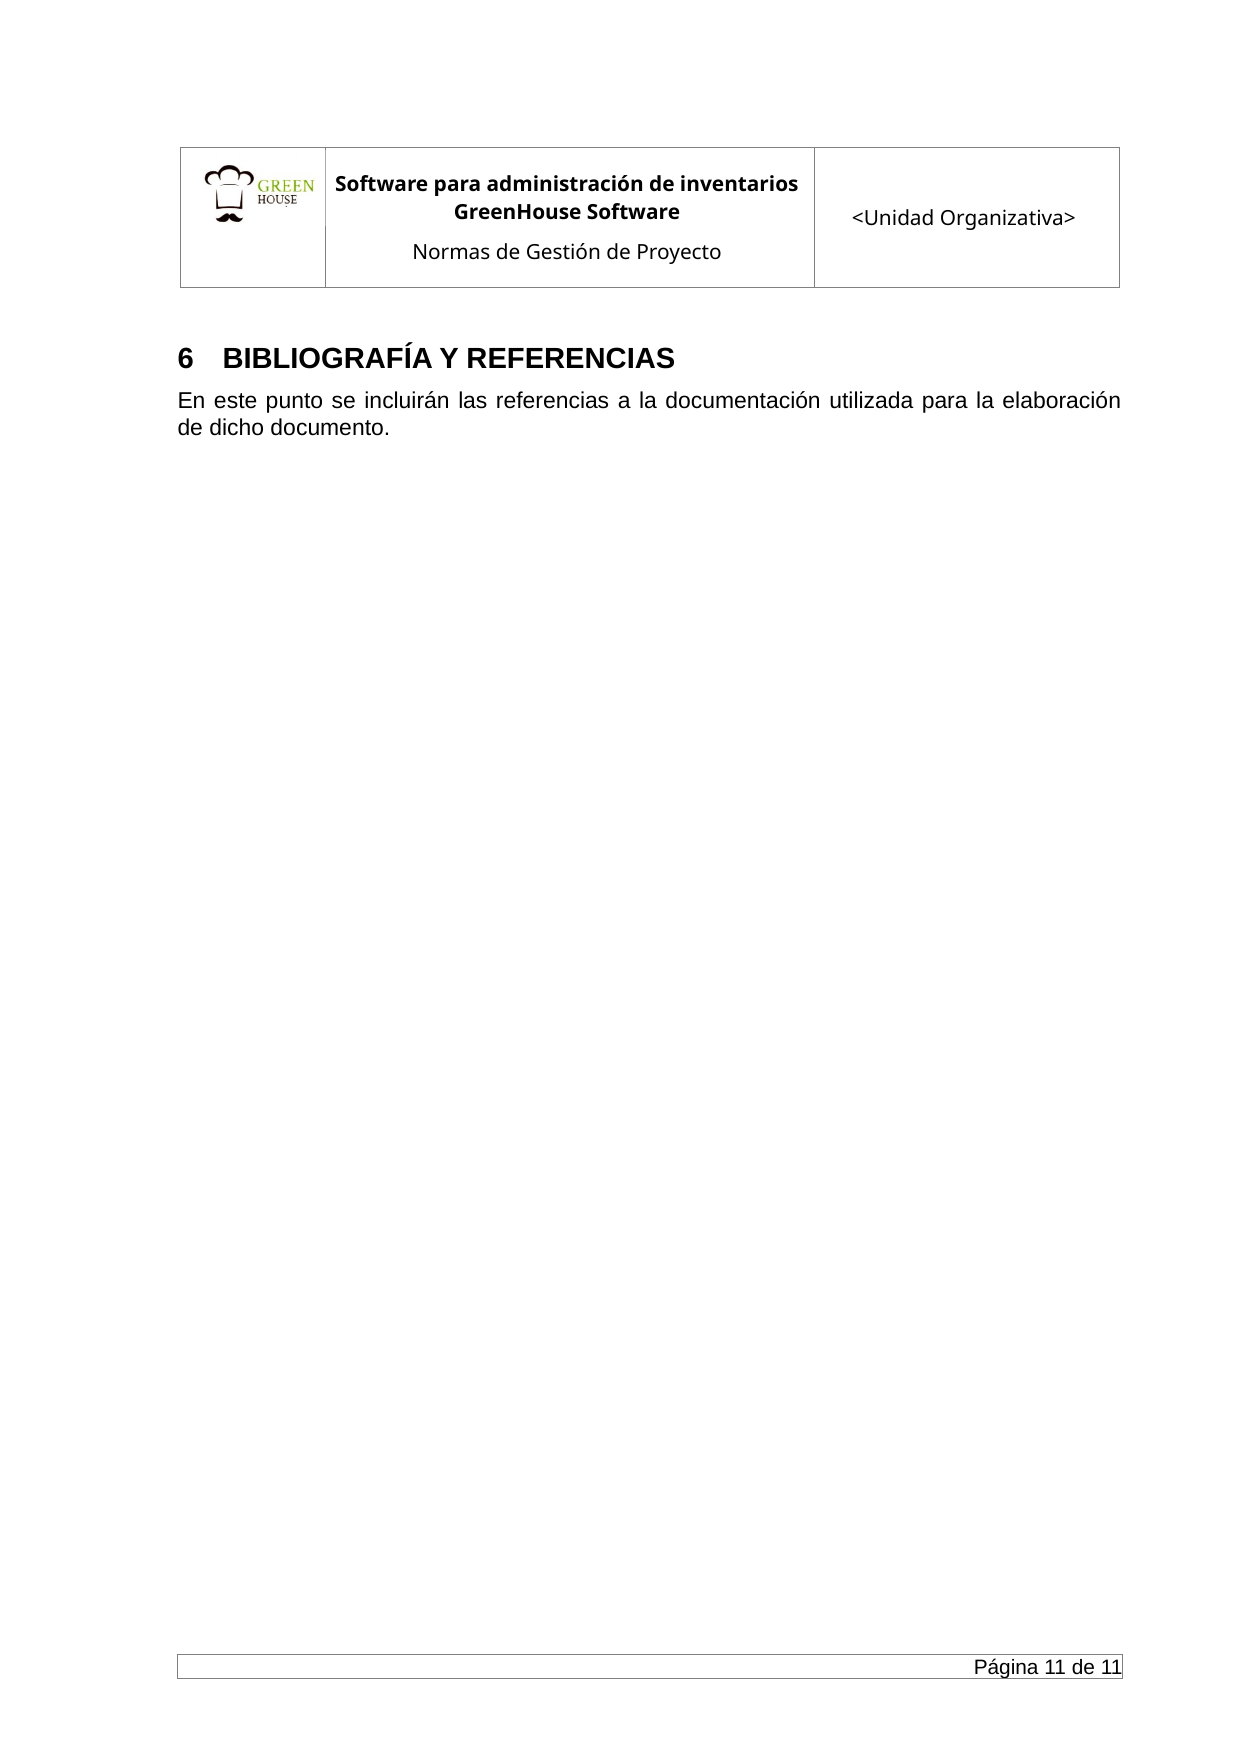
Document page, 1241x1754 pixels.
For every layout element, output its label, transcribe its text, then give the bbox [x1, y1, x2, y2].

text En este punto se incluirán las referencias a la documentación utilizada para la elaboración de dicho documento. [177, 387, 1122, 440]
subtitle BIBLIOGRAFÍA Y REFERENCIAS [177, 341, 1122, 375]
picture [183, 150, 326, 226]
